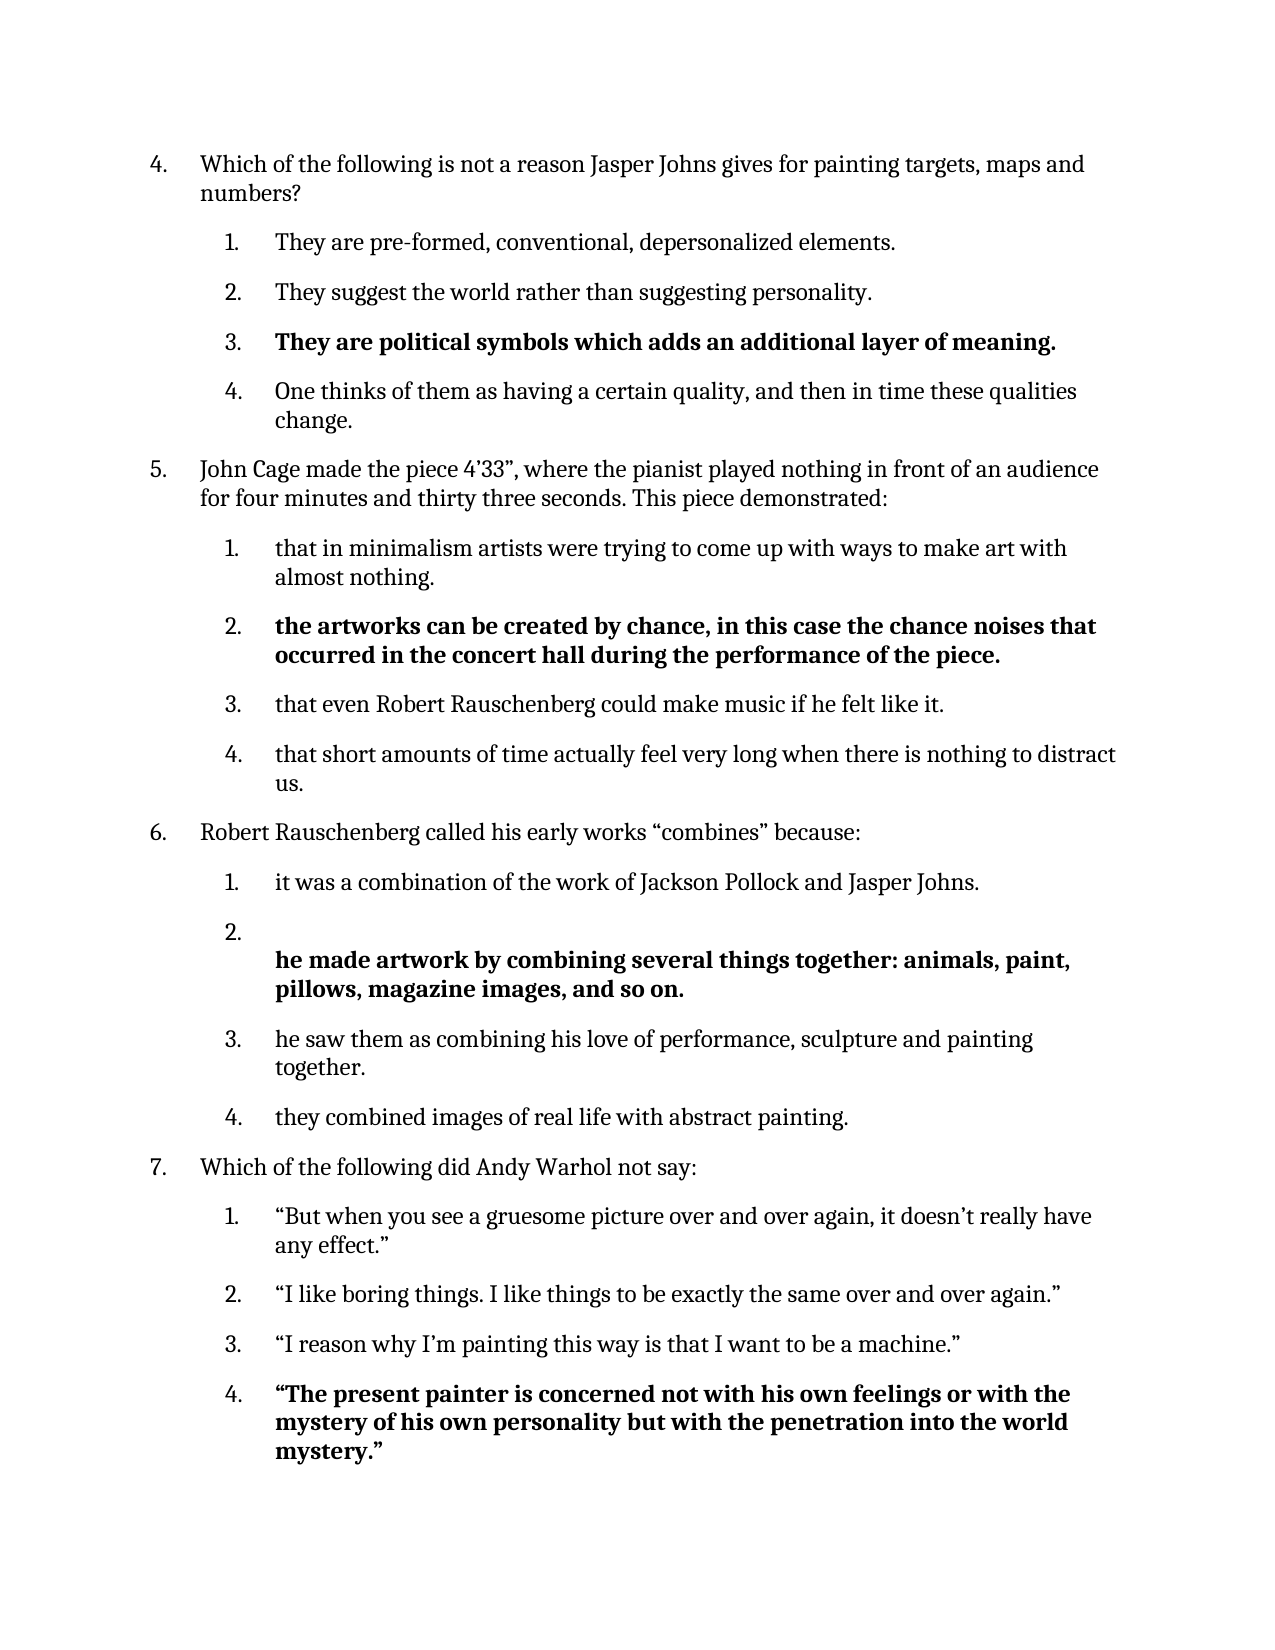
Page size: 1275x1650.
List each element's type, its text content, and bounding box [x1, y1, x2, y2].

list They suggest the world rather than suggesting personality. [225, 278, 1125, 307]
list the artworks can be created by chance, in this case the chance noises that occurred in the concert hall during the performance of the piece. [225, 612, 1125, 669]
list One thinks of them as having a certain quality, and then in time these qualities change. [225, 377, 1125, 434]
list he made artwork by combining several things together: animals, paint, pillows, magazine images, and so on. [225, 917, 1125, 1004]
list that short amounts of time actually feel very long when there is nothing to distract us. [225, 740, 1125, 797]
list Which of the following is not a reason Jasper Johns gives for painting targets, maps and numbers? [150, 150, 1125, 207]
list “I reason why I’m painting this way is that I want to be a machine.” [225, 1330, 1125, 1359]
list they combined images of real life with abstract painting. [225, 1103, 1125, 1132]
list “I like boring things. I like things to be exactly the same over and over again.” [225, 1280, 1125, 1309]
list Robert Rauschenberg called his early works “combines” because: [150, 818, 1125, 847]
list that in minimalism artists were trying to come up with ways to make art with almost nothing. [225, 534, 1125, 591]
list that even Robert Rauschenberg could make music if he felt like it. [225, 690, 1125, 719]
list “But when you see a gruesome picture over and over again, it doesn’t really have any effect.” [225, 1202, 1125, 1259]
list it was a combination of the work of Jackson Pollock and Jasper Johns. [225, 868, 1125, 897]
list “The present painter is concerned not with his own feelings or with the mystery of his own personality but with the penetration into the world mystery.” [225, 1379, 1125, 1466]
list They are pre-formed, conventional, depersonalized elements. [225, 228, 1125, 257]
list Which of the following did Andy Warhol not say: [150, 1152, 1125, 1181]
list They are political symbols which adds an additional layer of meaning. [225, 327, 1125, 356]
list he saw them as combining his love of performance, sculpture and painting together. [225, 1024, 1125, 1082]
